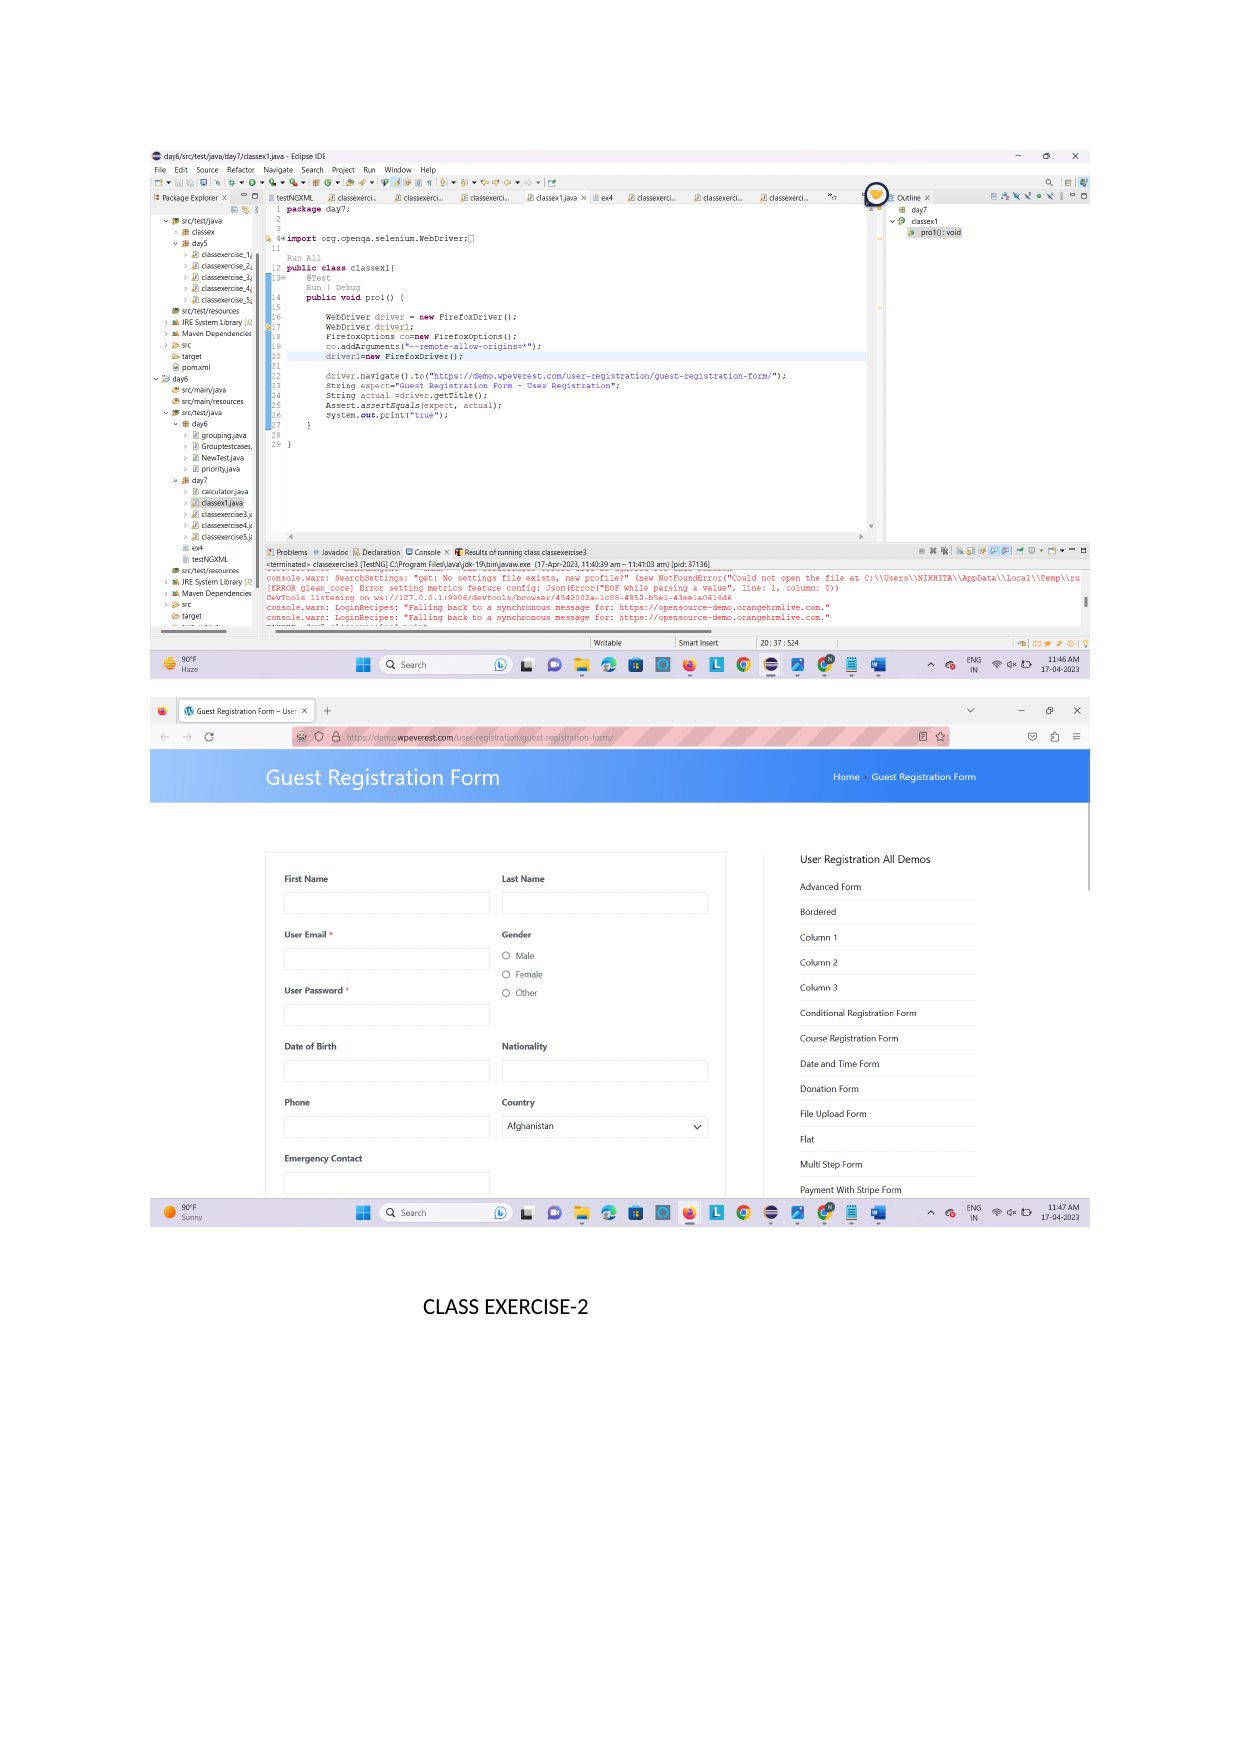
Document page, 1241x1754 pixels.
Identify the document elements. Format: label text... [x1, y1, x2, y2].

picture [150, 150, 1091, 679]
picture [150, 697, 1091, 1227]
text CLASS EXERCISE-2 [150, 1292, 1090, 1320]
